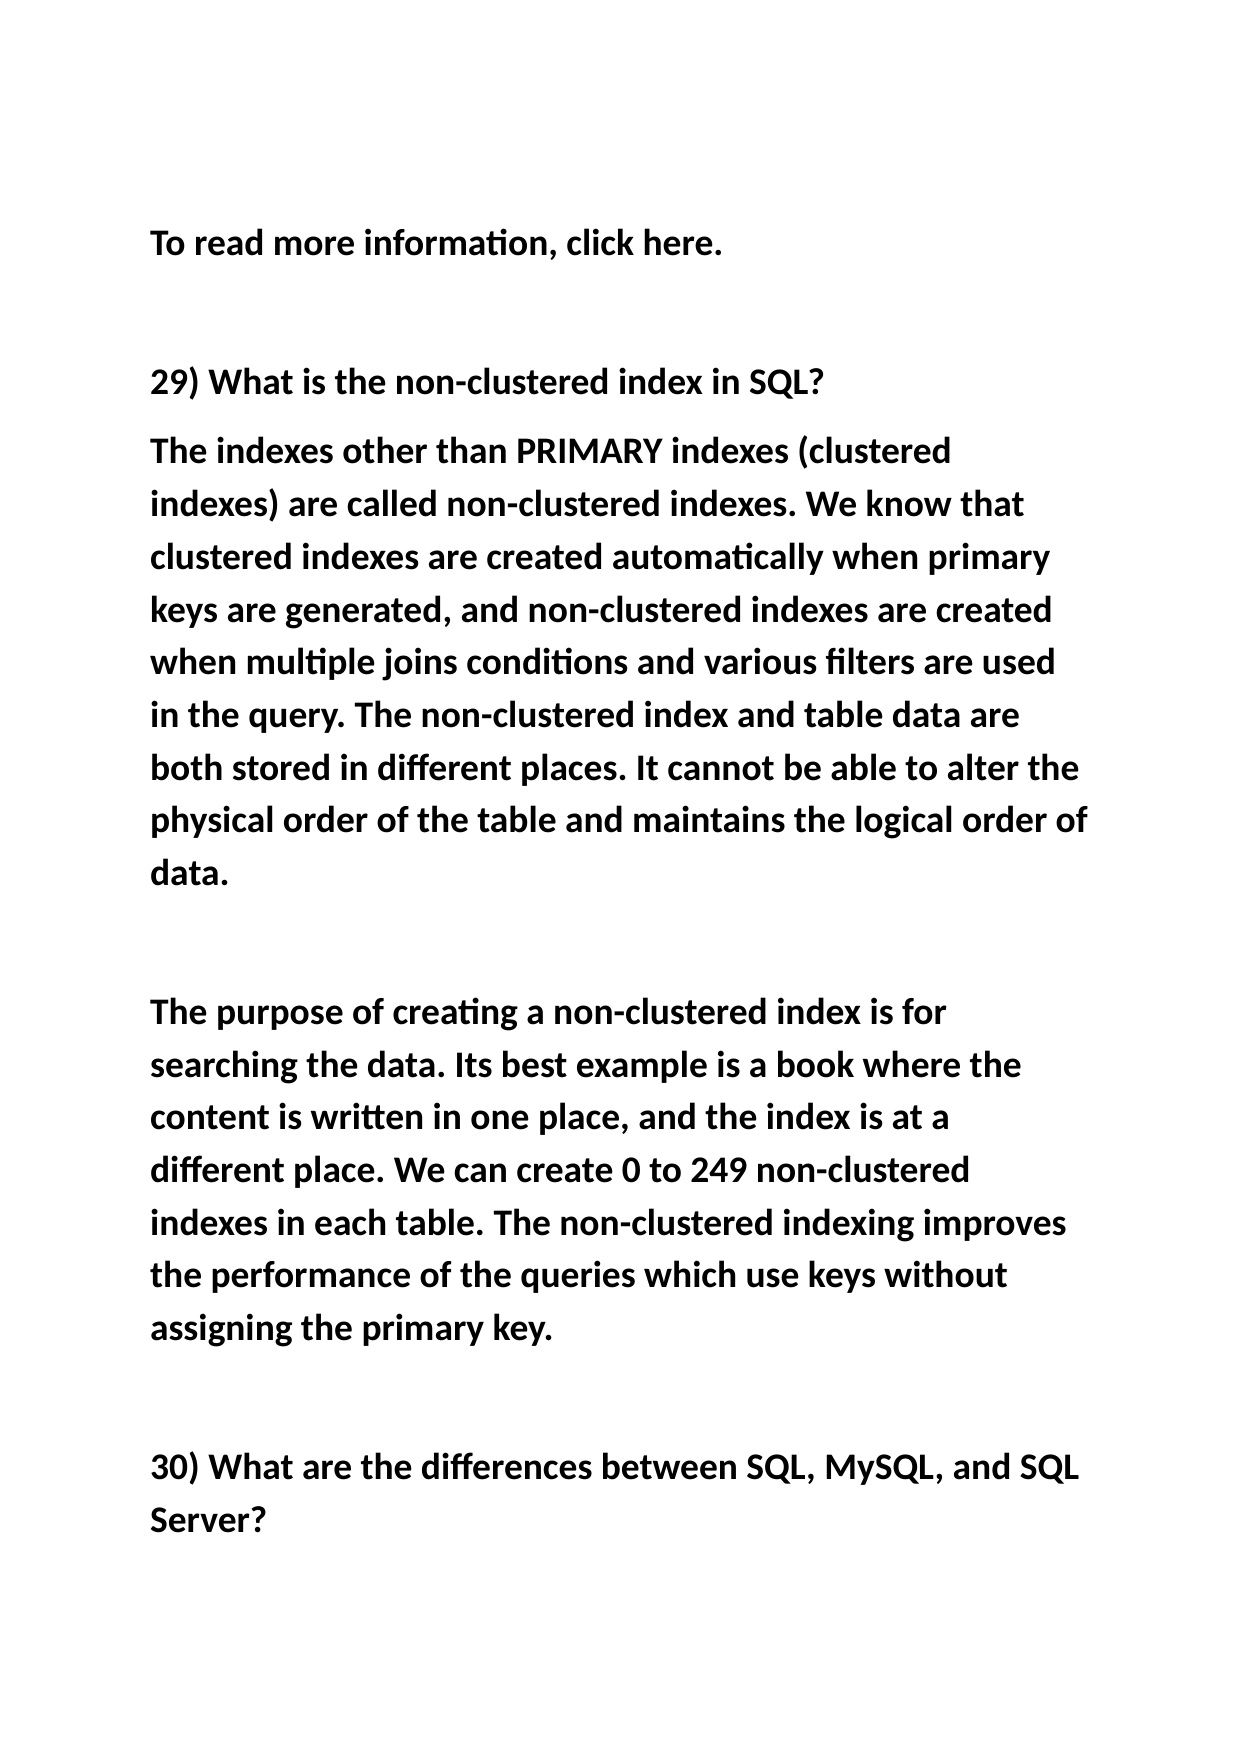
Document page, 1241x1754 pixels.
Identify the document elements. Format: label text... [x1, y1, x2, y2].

text To read more information, click here. [150, 219, 1090, 265]
text The indexes other than PRIMARY indexes (clustered indexes) are called non-clustered indexes. We know that clustered indexes are created automatically when primary keys are generated, and non-clustered indexes are created when multiple joins conditions and various filters are used in the query. The non-clustered index and table data are both stored in different places. It cannot be able to alter the physical order of the table and maintains the logical order of data. [150, 427, 1090, 895]
text 30) What are the differences between SQL, MySQL, and SQL Server? [150, 1443, 1090, 1541]
text The purpose of creating a non-clustered index is for searching the data. Its best example is a book where the content is written in one place, and the index is at a different place. We can create 0 to 249 non-clustered indexes in each table. The non-clustered indexing improves the performance of the queries which use keys without assigning the primary key. [150, 988, 1090, 1350]
text 29) What is the non-clustered index in SQL? [150, 358, 1090, 404]
